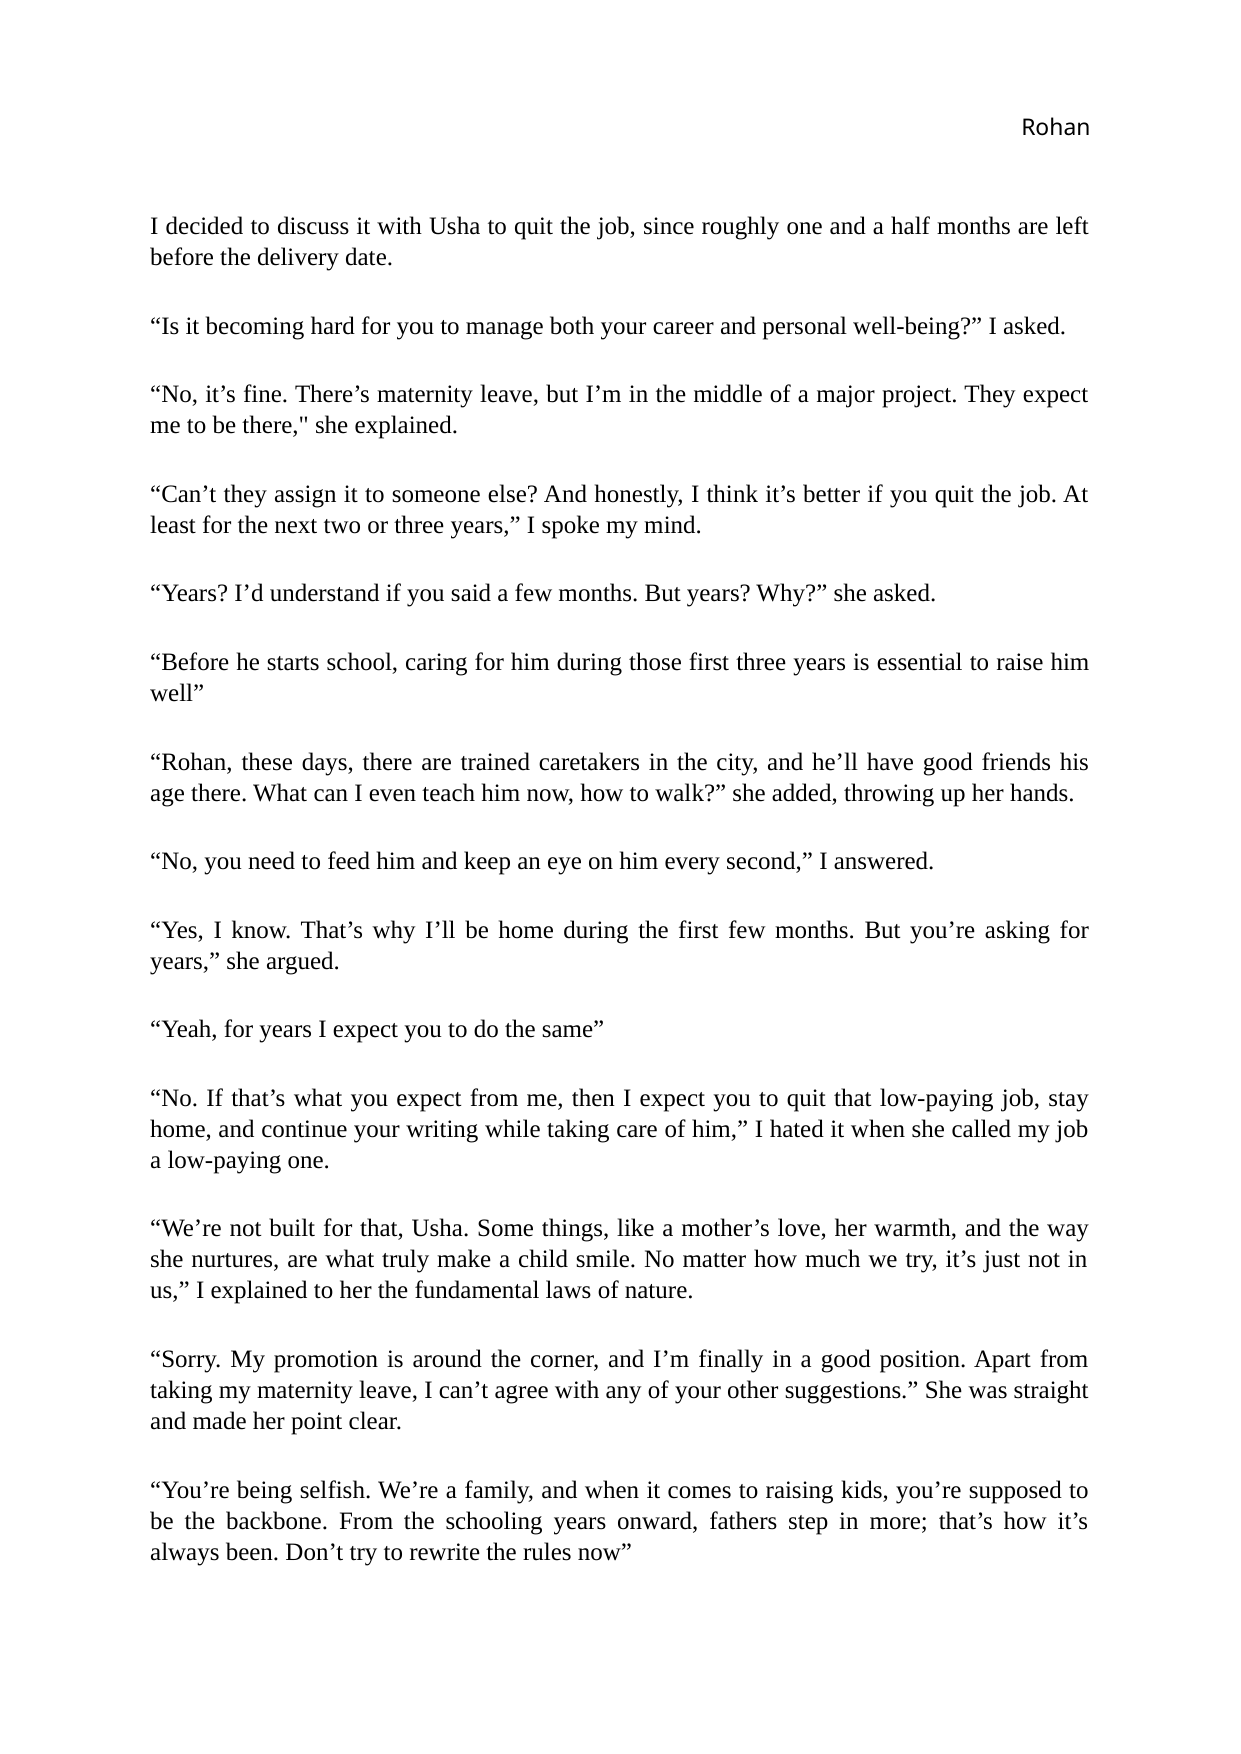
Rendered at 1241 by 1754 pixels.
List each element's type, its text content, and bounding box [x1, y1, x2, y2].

text “Years? I’d understand if you said a few months. But years? Why?” she asked. [150, 578, 1090, 607]
text “Before he starts school, caring for him during those first three years is essential to raise him well” [150, 647, 1090, 707]
text “You’re being selfish. We’re a family, and when it comes to raising kids, you’re supposed to be the backbone. From the schooling years onward, fathers step in more; that’s how it’s always been. Don’t try to rewrite the rules now” [150, 1475, 1090, 1566]
text “Rohan, these days, there are trained caretakers in the city, and he’ll have good friends his age there. What can I even teach him now, how to walk?” she added, throwing up her hands. [150, 747, 1090, 806]
text “No, it’s fine. There’s maternity leave, but I’m in the middle of a major project. They expect me to be there," she explained. [150, 379, 1090, 439]
text I decided to discuss it with Usha to quit the job, since roughly one and a half months are left before the delivery date. [150, 211, 1090, 271]
text “Is it becoming hard for you to manage both your career and personal well-being?” I asked. [150, 311, 1090, 339]
text “We’re not built for that, Usha. Some things, like a mother’s love, her warmth, and the way she nurtures, are what truly make a child smile. No matter how much we try, it’s just not in us,” I explained to her the fundamental laws of nature. [150, 1213, 1090, 1304]
text “Yeah, for years I expect you to do the same” [150, 1014, 1090, 1043]
text “Yes, I know. That’s why I’ll be home during the first few months. But you’re asking for years,” she argued. [150, 915, 1090, 974]
text “No, you need to feed him and keep an eye on him every second,” I answered. [150, 846, 1090, 875]
text “Can’t they assign it to someone else? And honestly, I think it’s better if you quit the job. At least for the next two or three years,” I spoke my mind. [150, 479, 1090, 539]
text “No. If that’s what you expect from me, then I expect you to quit that low-paying job, stay home, and continue your writing while taking care of him,” I hated it when she called my job a low-paying one. [150, 1083, 1090, 1174]
text “Sorry. My promotion is around the corner, and I’m finally in a good position. Apart from taking my maternity leave, I can’t agree with any of your other suggestions.” She was straight and made her point clear. [150, 1344, 1090, 1435]
